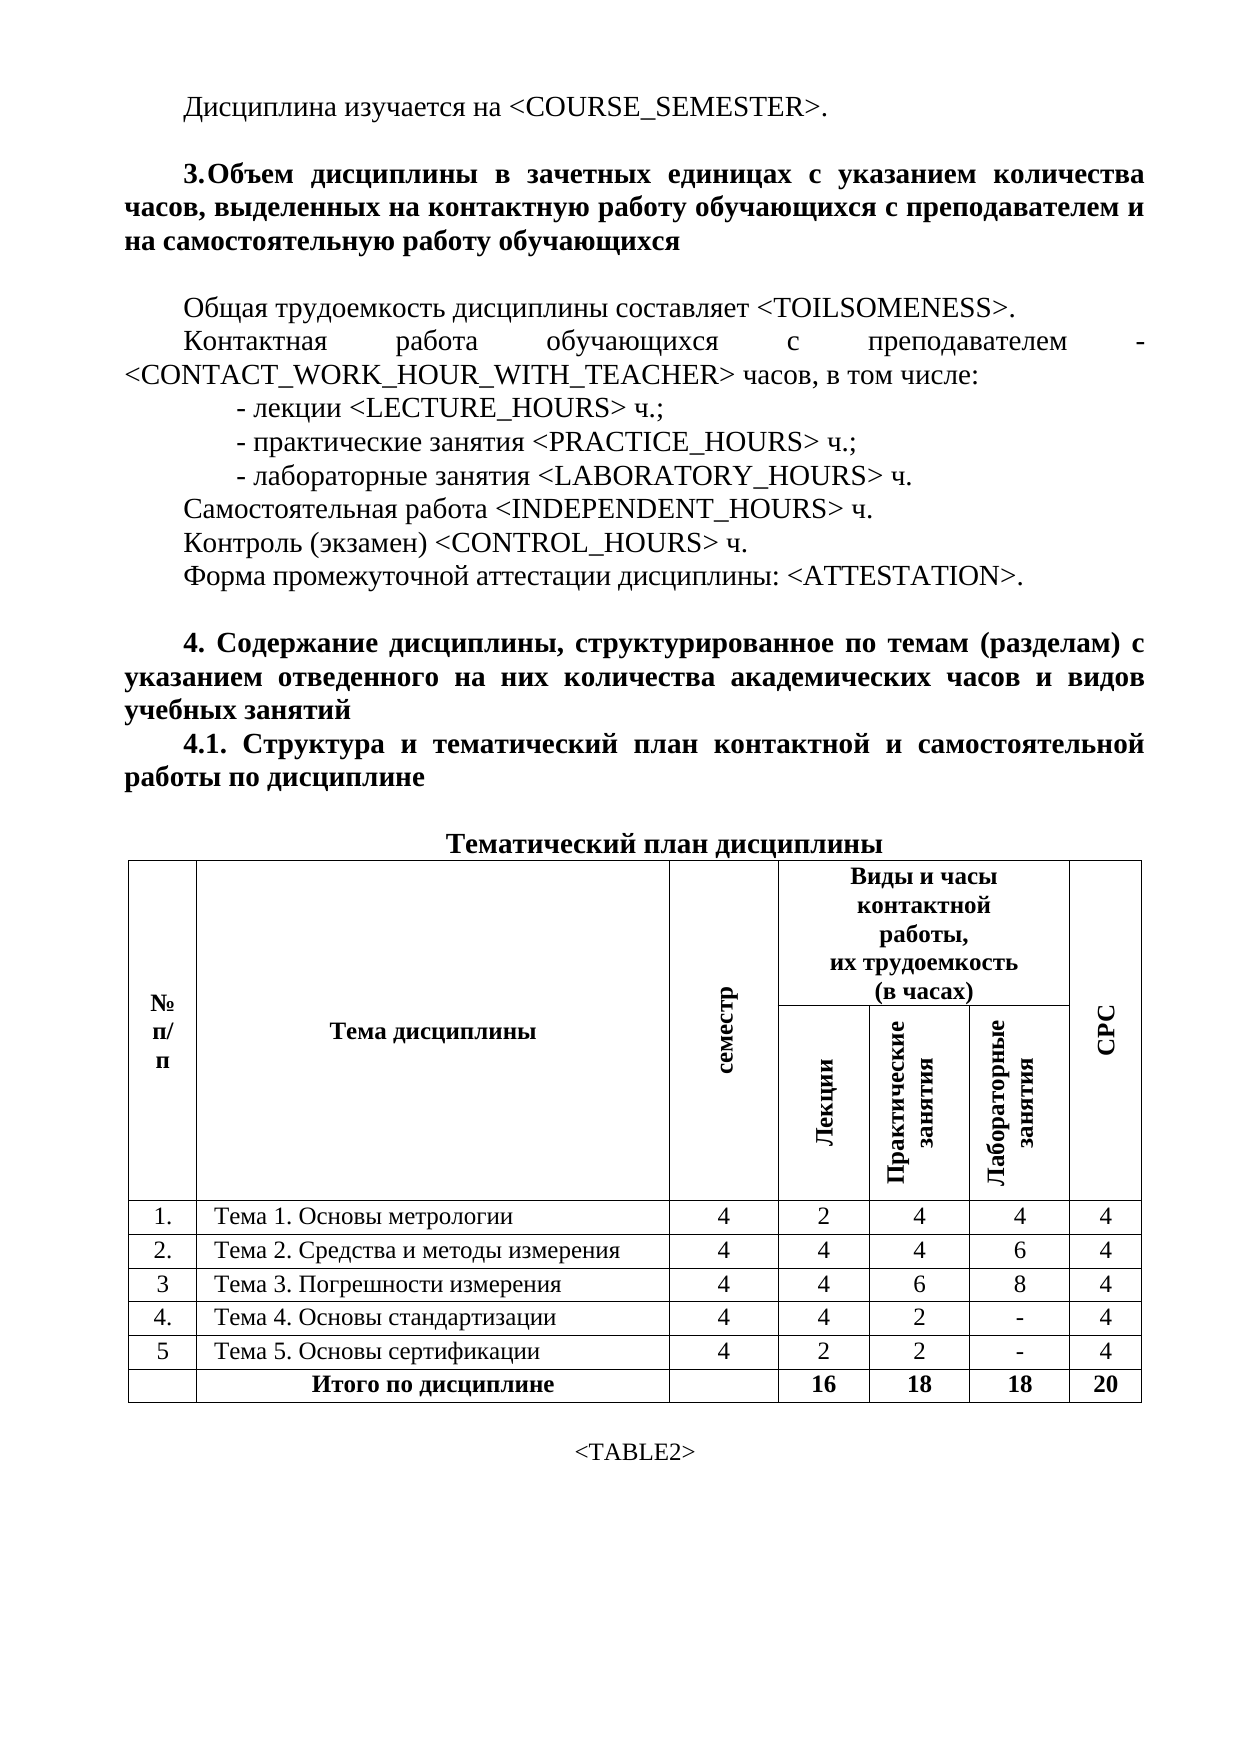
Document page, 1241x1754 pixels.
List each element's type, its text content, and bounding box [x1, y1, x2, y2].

text 4.1. Структура и тематический план контактной и самостоятельной работы по дисциплине [124, 726, 1146, 793]
text - лабораторные занятия <LABORATORY_HOURS> ч. [124, 458, 1146, 491]
table_header СРС [1070, 861, 1141, 1200]
table_header Виды и часы контактной работы, их трудоемкость (в часах) [779, 861, 1069, 1005]
text Контроль (экзамен) <CONTROL_HOURS> ч. [124, 525, 1146, 558]
table_cell 4 [1070, 1235, 1141, 1268]
table_cell 2 [870, 1336, 969, 1368]
table_cell Лекции [779, 1006, 869, 1200]
table_cell 4 [779, 1302, 869, 1335]
table_cell 4 [970, 1201, 1069, 1234]
table_cell 20 [1070, 1370, 1141, 1402]
table_cell 4 [870, 1235, 969, 1268]
table_cell Тема 4. Основы стандартизации [197, 1302, 669, 1335]
text - практические занятия <PRACTICE_HOURS> ч.; [124, 424, 1146, 458]
table_cell 4 [1070, 1269, 1141, 1301]
table_header Тема дисциплины [197, 861, 669, 1200]
table_cell [670, 1370, 778, 1402]
text Общая трудоемкость дисциплины составляет <TOILSOMENESS>. [124, 290, 1146, 323]
table_cell 4 [1070, 1201, 1141, 1234]
table_cell 6 [970, 1235, 1069, 1268]
text Контактная работа обучающихся с преподавателем - <CONTACT_WORK_HOUR_WITH_TEACHER> часов, в том числе: [124, 323, 1146, 391]
text Дисциплина изучается на <COURSE_SEMESTER>. [124, 89, 1146, 122]
table_cell Практические занятия [870, 1006, 969, 1200]
table_cell 2. [129, 1235, 196, 1268]
table_cell 1. [129, 1201, 196, 1234]
table_cell Тема 2. Средства и методы измерения [197, 1235, 669, 1268]
table_cell 16 [779, 1370, 869, 1402]
table_cell 4 [670, 1302, 778, 1335]
text <TABLE2> [124, 1437, 1146, 1466]
table_cell 2 [870, 1302, 969, 1335]
table_cell Тема 3. Погрешности измерения [197, 1269, 669, 1301]
table_cell Лабораторные занятия [970, 1006, 1069, 1200]
text 4. Содержание дисциплины, структурированное по темам (разделам) с указанием отведенного на них количества академических часов и видов учебных занятий [124, 625, 1146, 726]
list Объем дисциплины в зачетных единицах с указанием количества часов, выделенных на контактную работу обучающихся с преподавателем и на самостоятельную работу обучающихся [124, 156, 1146, 256]
table_cell 8 [970, 1269, 1069, 1301]
table_cell 4 [670, 1201, 778, 1234]
table_header № п/п [129, 861, 196, 1200]
table_cell 18 [970, 1370, 1069, 1402]
table_cell 4 [670, 1235, 778, 1268]
table_cell 4 [779, 1235, 869, 1268]
text - лекции <LECTURE_HOURS> ч.; [124, 391, 1146, 424]
table_cell 4 [779, 1269, 869, 1301]
text Самостоятельная работа <INDEPENDENT_HOURS> ч. [124, 491, 1146, 525]
table_cell 3 [129, 1269, 196, 1301]
table_cell - [970, 1302, 1069, 1335]
table_cell 2 [779, 1201, 869, 1234]
table_cell - [970, 1336, 1069, 1368]
table_cell 4 [670, 1336, 778, 1368]
table_cell Тема 1. Основы метрологии [197, 1201, 669, 1234]
table_cell 2 [779, 1336, 869, 1368]
table_cell [129, 1370, 196, 1402]
table_cell Итого по дисциплине [197, 1370, 669, 1402]
table_cell 18 [870, 1370, 969, 1402]
table_cell 6 [870, 1269, 969, 1301]
text Тематический план дисциплины [124, 827, 1146, 860]
table_cell 4. [129, 1302, 196, 1335]
table_cell Тема 5. Основы сертификации [197, 1336, 669, 1368]
table_cell 4 [670, 1269, 778, 1301]
text Форма промежуточной аттестации дисциплины: <ATTESTATION>. [124, 558, 1146, 592]
table_header семестр [670, 861, 778, 1200]
table_cell 4 [1070, 1302, 1141, 1335]
table_cell 4 [870, 1201, 969, 1234]
table_cell 4 [1070, 1336, 1141, 1368]
table_cell 5 [129, 1336, 196, 1368]
